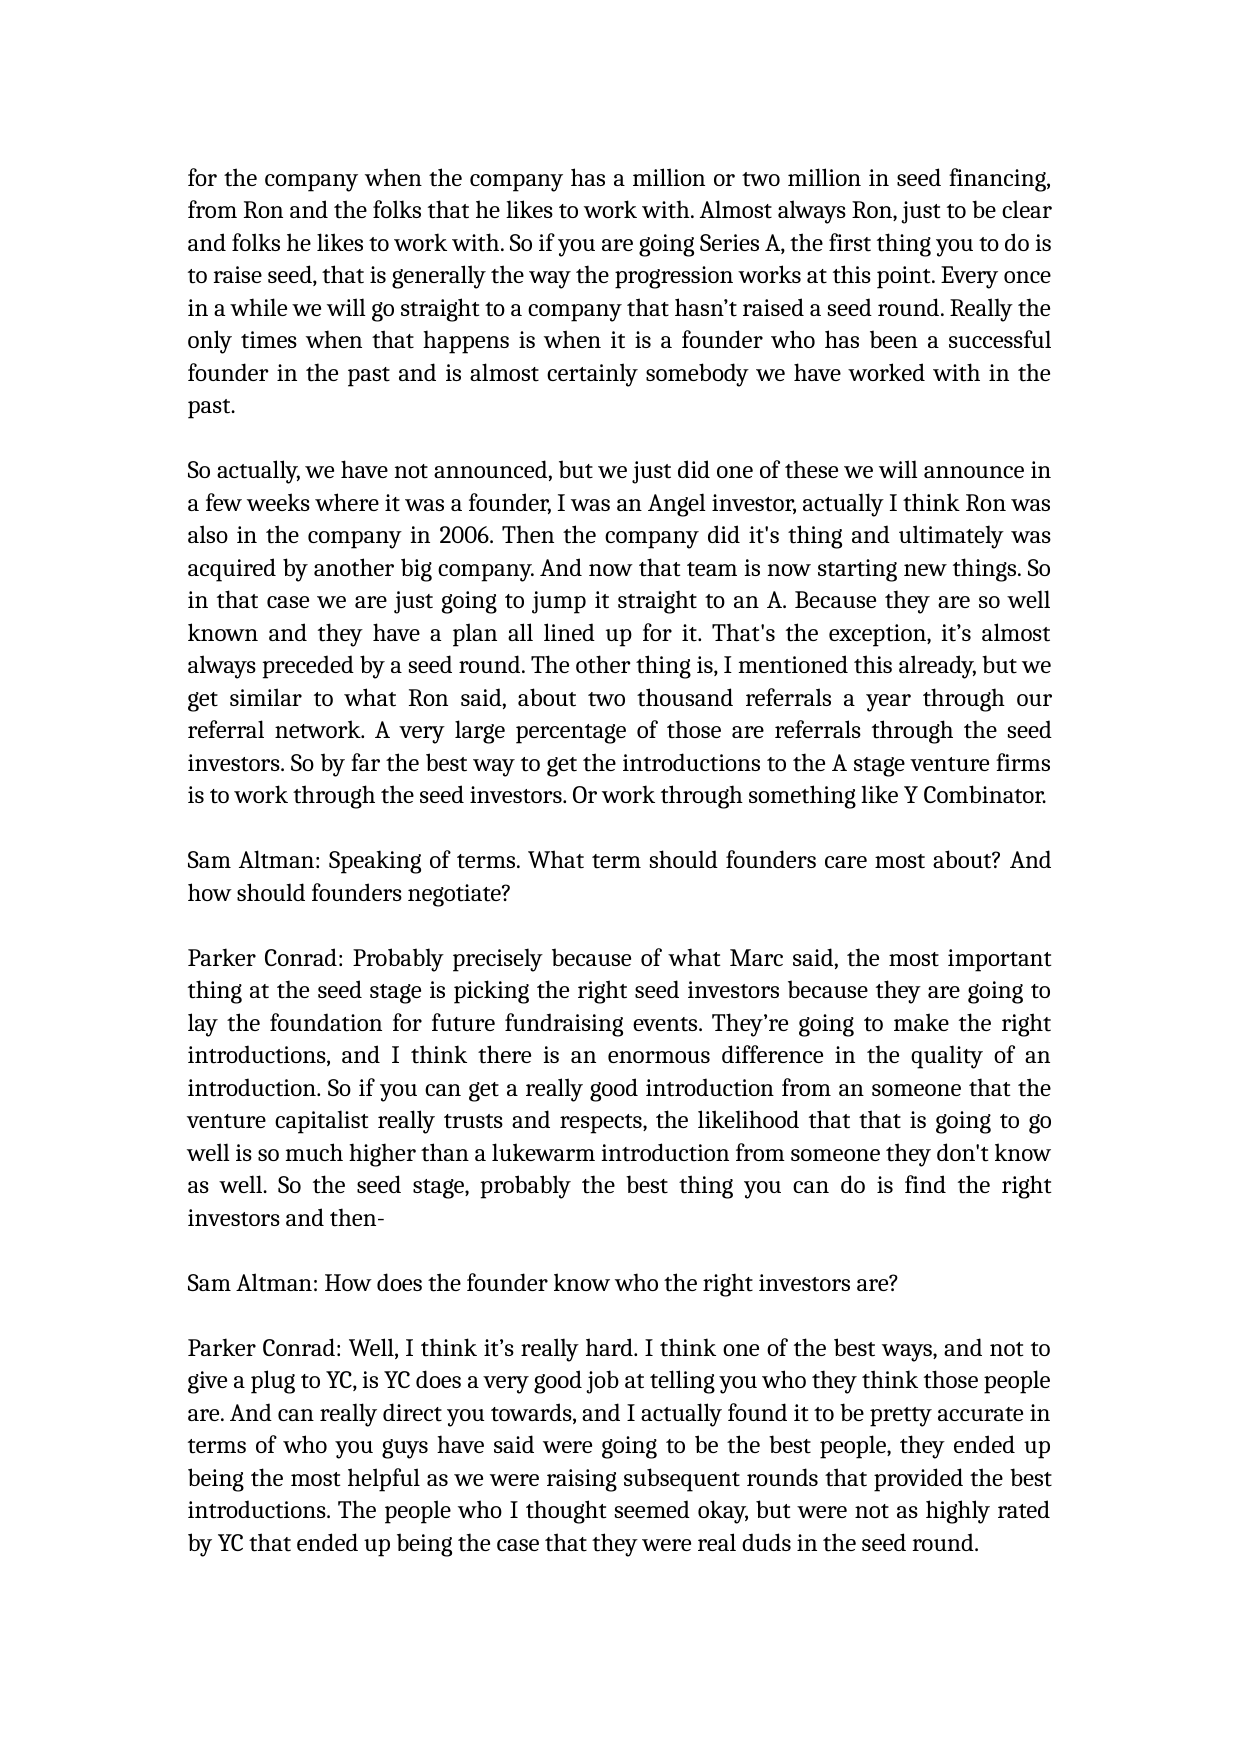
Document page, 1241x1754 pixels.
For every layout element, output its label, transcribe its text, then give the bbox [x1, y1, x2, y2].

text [187, 162, 1053, 422]
text Parker Conrad: Probably precisely because of what Marc said, the most important thing at the seed stage is picking the right seed investors because they are going to lay the foundation for future fundraising events. They’re going to make the right introductions, and I think there is an enormous difference in the quality of an introduction. So if you can get a really good introduction from an someone that the venture capitalist really trusts and respects, the likelihood that that is going to go well is so much higher than a lukewarm introduction from someone they don't know as well. So the seed stage, probably the best thing you can do is find the right investors and then- [187, 942, 1053, 1234]
text Sam Altman: How does the founder know who the right investors are? [187, 1267, 1053, 1299]
text Sam Altman: Speaking of terms. What term should founders care most about? And how should founders negotiate? [187, 844, 1053, 909]
text So actually, we have not announced, but we just did one of these we will announce in a few weeks where it was a founder, I was an Angel investor, actually I think Ron was also in the company in 2006. Then the company did it's thing and ultimately was acquired by another big company. And now that team is now starting new things. So in that case we are just going to jump it straight to an A. Because they are so well known and they have a plan all lined up for it. That's the exception, it’s almost always preceded by a seed round. The other thing is, I mentioned this already, but we get similar to what Ron said, about two thousand referrals a year through our referral network. A very large percentage of those are referrals through the seed investors. So by far the best way to get the introductions to the A stage venture firms is to work through the seed investors. Or work through something like Y Combinator. [187, 454, 1053, 812]
text Parker Conrad: Well, I think it’s really hard. I think one of the best ways, and not to give a plug to YC, is YC does a very good job at telling you who they think those people are. And can really direct you towards, and I actually found it to be pretty accurate in terms of who you guys have said were going to be the best people, they ended up being the most helpful as we were raising subsequent rounds that provided the best introductions. The people who I thought seemed okay, but were not as highly rated by YC that ended up being the case that they were real duds in the seed round. [187, 1332, 1053, 1559]
